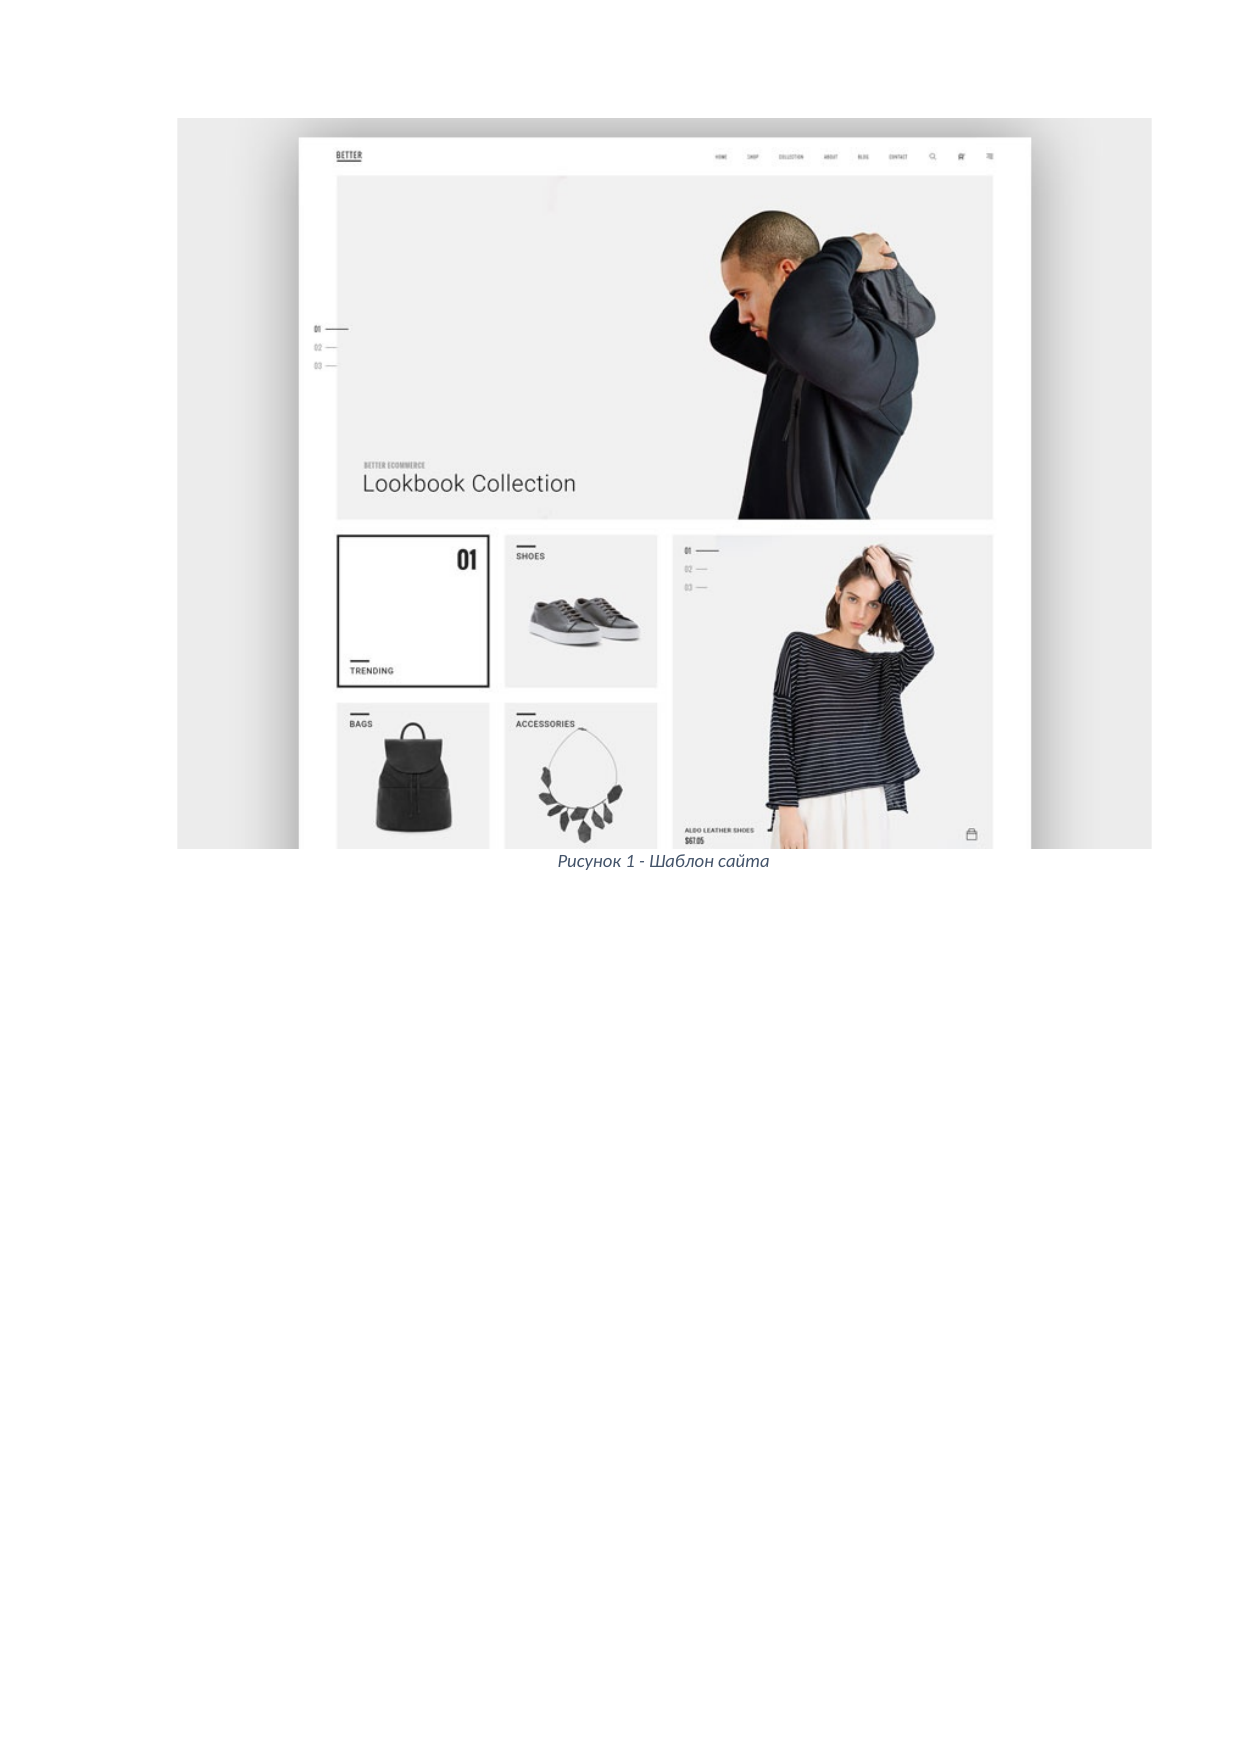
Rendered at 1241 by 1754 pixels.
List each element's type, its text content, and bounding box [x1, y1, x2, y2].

text Рисунок 1 - Шаблон сайта [177, 849, 1152, 872]
picture [177, 118, 1152, 849]
